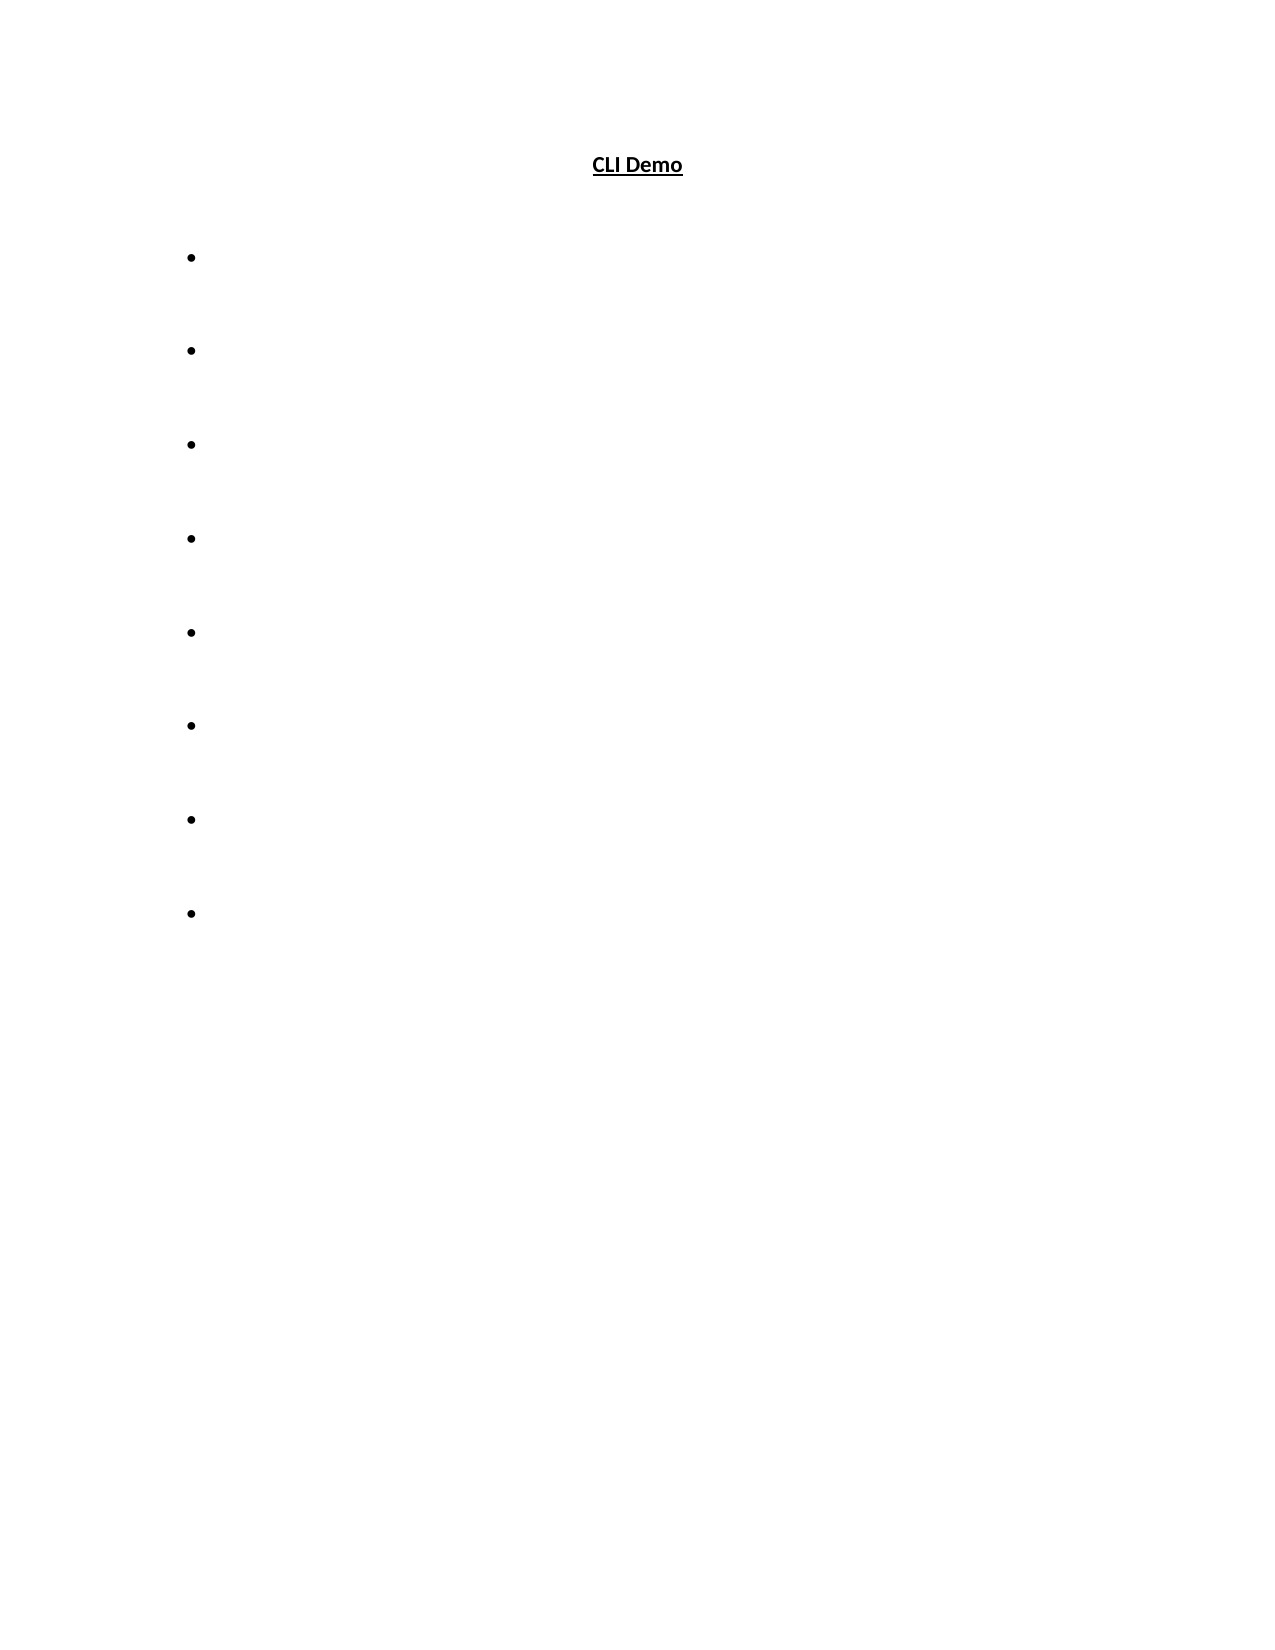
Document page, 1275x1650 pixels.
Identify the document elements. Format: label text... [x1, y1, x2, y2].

text CLI Demo [150, 150, 1125, 178]
